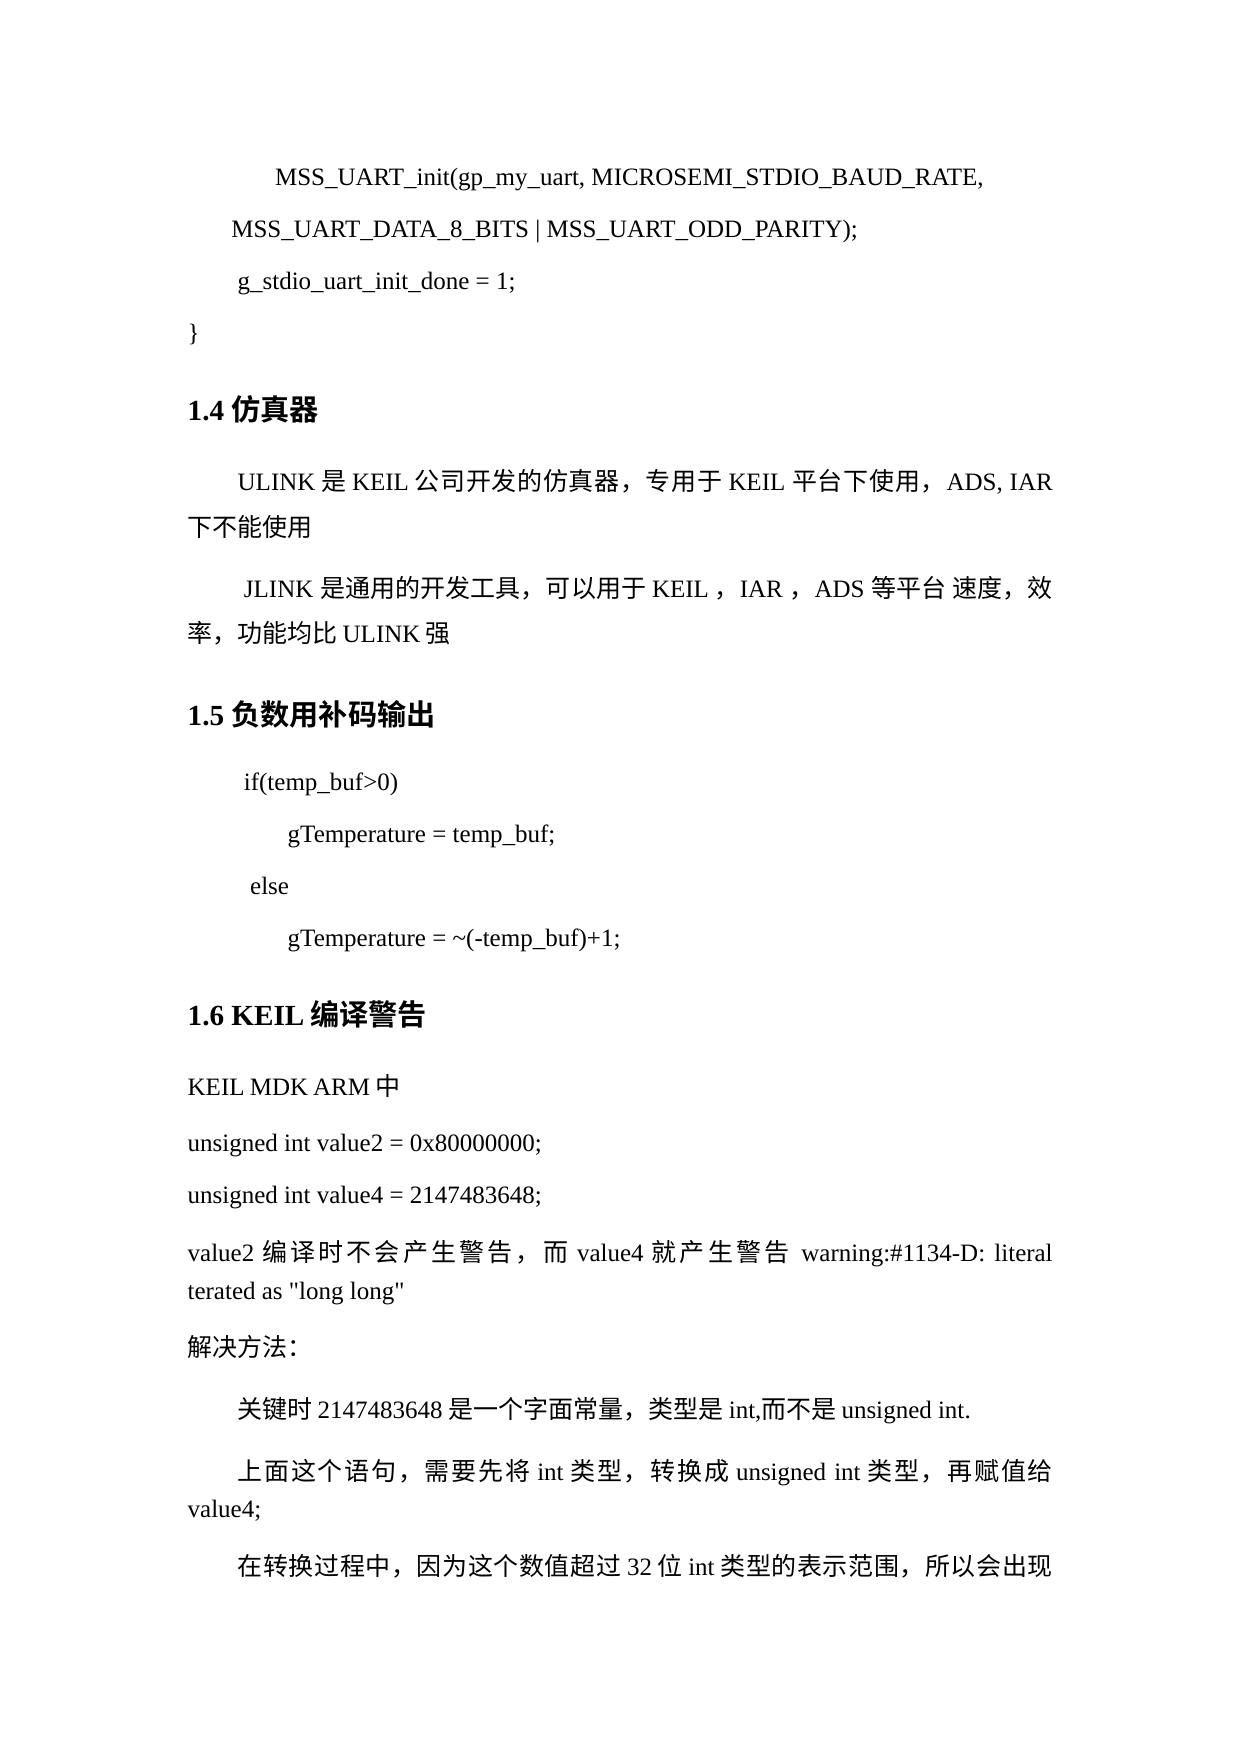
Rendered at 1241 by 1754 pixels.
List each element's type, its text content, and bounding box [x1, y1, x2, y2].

text unsigned int value2 = 0x80000000; [187, 1128, 1053, 1157]
text 关键时2147483648 是一个字面常量，类型是int,而不是unsigned int. [187, 1389, 1053, 1426]
text 负数用补码输出 [187, 692, 1053, 734]
text } [187, 318, 1053, 347]
text MSS_UART_DATA_8_BITS | MSS_UART_ODD_PARITY); [187, 214, 1053, 243]
text KEIL MDK ARM中 [187, 1066, 1053, 1103]
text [187, 1547, 1053, 1583]
text KEIL编译警告 [187, 992, 1053, 1034]
text g_stdio_uart_init_done = 1; [187, 266, 1053, 295]
text unsigned int value4 = 2147483648; [187, 1180, 1053, 1209]
text gTemperature = temp_buf; [187, 819, 1053, 847]
text MSS_UART_init(gp_my_uart, MICROSEMI_STDIO_BAUD_RATE, [187, 162, 1053, 191]
text value2编译时不会产生警告，而value4就产生警告 warning:#1134-D: literal terated as "long long" [187, 1232, 1053, 1304]
text JLINK 是通用的开发工具，可以用于KEIL ，IAR ，ADS 等平台 速度，效率，功能均比ULINK强 [187, 569, 1053, 650]
text 解决方法： [187, 1328, 1053, 1364]
text else [187, 871, 1053, 900]
text ULINK是KEIL公司开发的仿真器，专用于KEIL 平台下使用，ADS, IAR 下不能使用 [187, 462, 1053, 543]
text if(temp_buf>0) [187, 767, 1053, 795]
text gTemperature = ~(-temp_buf)+1; [187, 923, 1053, 952]
text 上面这个语句，需要先将int类型，转换成unsigned int类型，再赋值给value4; [187, 1451, 1053, 1523]
text 仿真器 [187, 387, 1053, 429]
